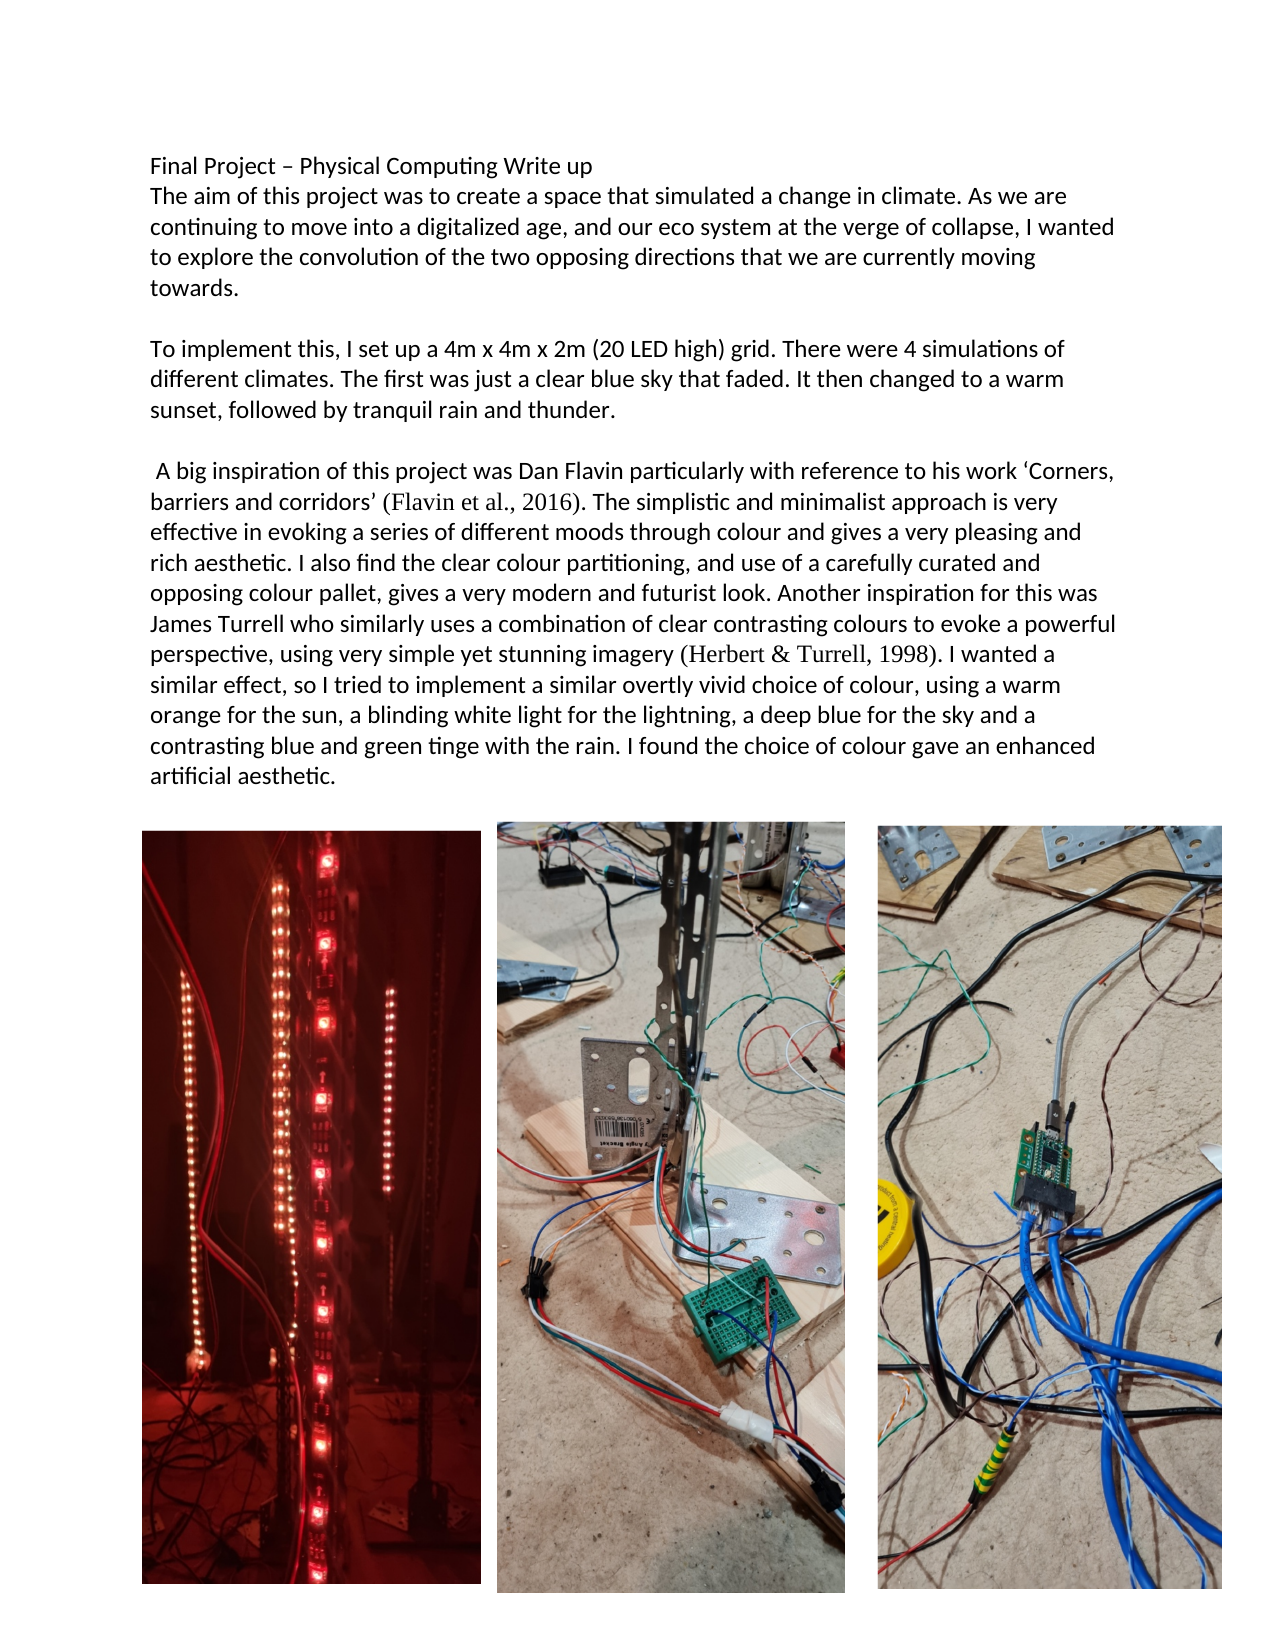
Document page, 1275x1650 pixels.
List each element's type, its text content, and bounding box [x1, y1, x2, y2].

text The aim of this project was to create a space that simulated a change in climate. As we are continuing to move into a digitalized age, and our eco system at the verge of collapse, I wanted to explore the convolution of the two opposing directions that we are currently moving towards. [150, 181, 1125, 303]
text A big inspiration of this project was Dan Flavin particularly with reference to his work ‘Corners, barriers and corridors’ (Flavin et al., 2016). The simplistic and minimalist approach is very effective in evoking a series of different moods through colour and gives a very pleasing and rich aesthetic. I also find the clear colour partitioning, and use of a carefully curated and opposing colour pallet, gives a very modern and futurist look. Another inspiration for this was James Turrell who similarly uses a combination of clear contrasting colours to evoke a powerful perspective, using very simple yet stunning imagery (Herbert & Turrell, 1998). I wanted a similar effect, so I tried to implement a similar overtly vivid choice of colour, using a warm orange for the sun, a blinding white light for the lightning, a deep blue for the sky and a contrasting blue and green tinge with the rain. I found the choice of colour gave an enhanced artificial aesthetic. [150, 455, 1125, 791]
picture [142, 832, 481, 1583]
text To implement this, I set up a 4m x 4m x 2m (20 LED high) grid. There were 4 simulations of different climates. The first was just a clear blue sky that faded. It then changed to a warm sunset, followed by tranquil rain and thunder. [150, 333, 1125, 425]
text Final Project – Physical Computing Write up [150, 150, 1125, 181]
picture [497, 823, 845, 1592]
picture [878, 827, 1222, 1588]
